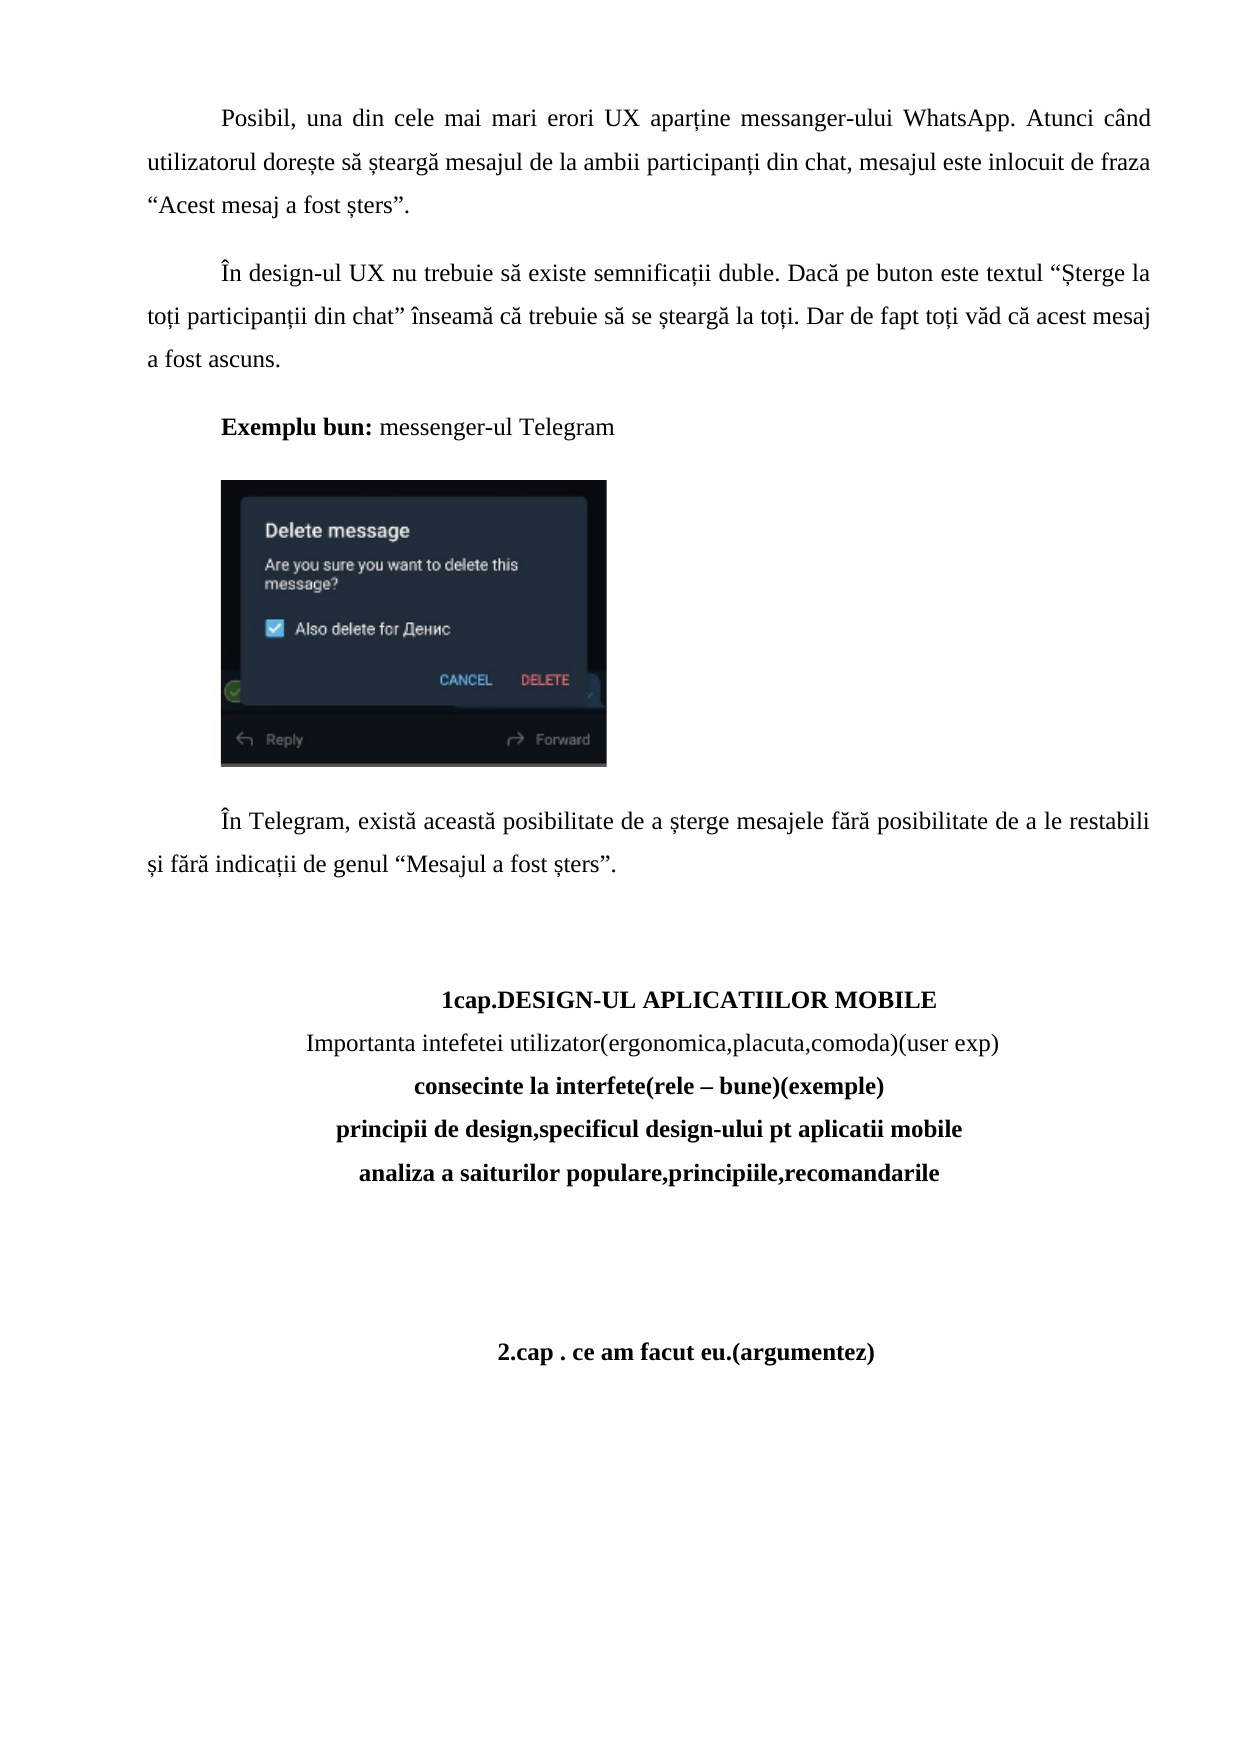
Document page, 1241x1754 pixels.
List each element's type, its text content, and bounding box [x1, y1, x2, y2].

text Exemplu bun: messenger-ul Telegram [147, 412, 1152, 441]
text 2.cap . ce am facut eu.(argumentez) [147, 1337, 1152, 1366]
text Posibil, una din cele mai mari erori UX aparține messanger-ului WhatsApp. Atunci când utilizatorul dorește să șteargă mesajul de la ambii participanți din chat, mesajul este inlocuit de fraza “Acest mesaj a fost șters”. [147, 103, 1152, 218]
text În Telegram, există această posibilitate de a șterge mesajele fără posibilitate de a le restabili și fără indicații de genul “Mesajul a fost șters”. [147, 806, 1152, 878]
text În design-ul UX nu trebuie să existe semnificații duble. Dacă pe buton este textul “Șterge la toți participanții din chat” înseamă că trebuie să se șteargă la toți. Dar de fapt toți văd că acest mesaj a fost ascuns. [147, 258, 1152, 373]
text 1cap.DESIGN-UL APLICATIILOR MOBILE Importanta intefetei utilizator(ergonomica,placuta,comoda)(user exp) consecinte la interfete(rele – bune)(exemple) principii de design,specificul design-ului pt aplicatii mobile analiza a saiturilor populare,principiile,recomandarile [147, 985, 1152, 1229]
picture [220, 480, 607, 767]
